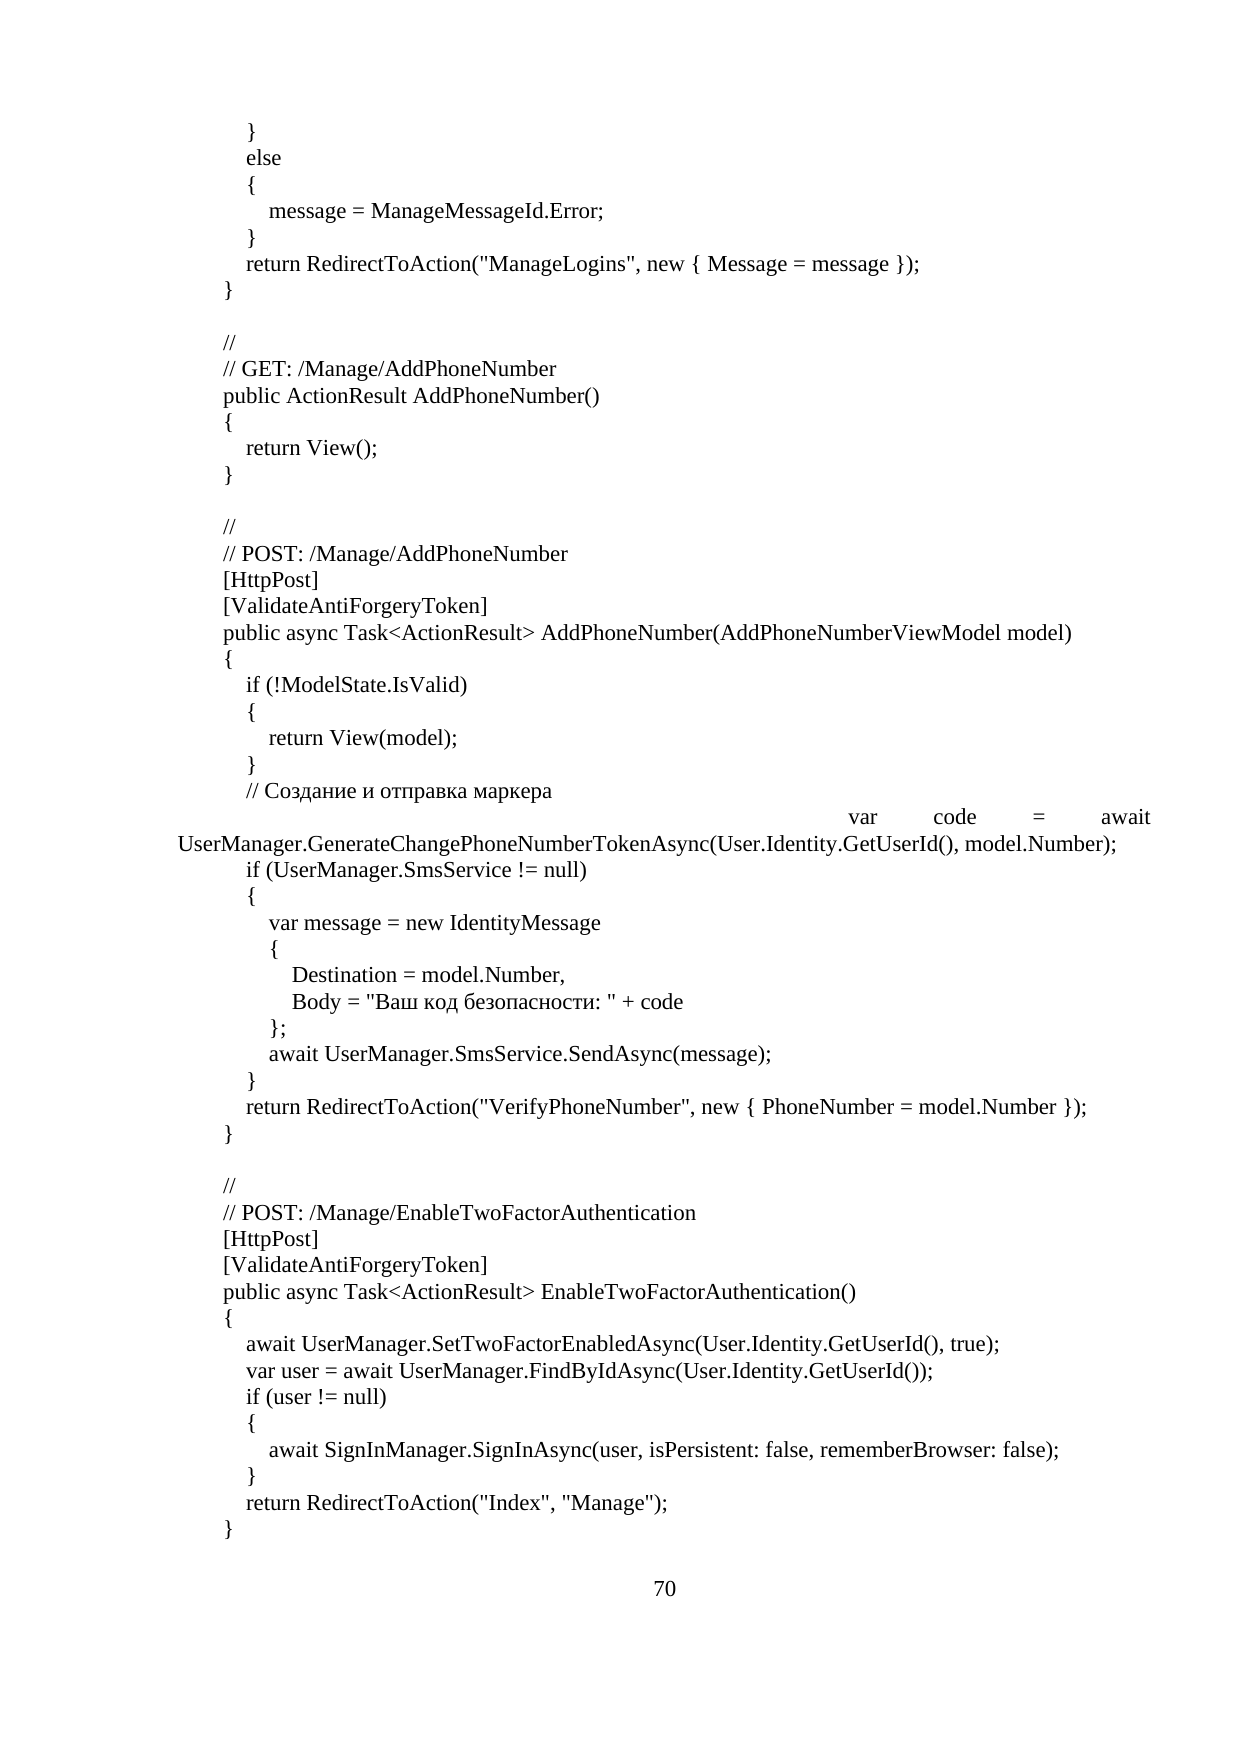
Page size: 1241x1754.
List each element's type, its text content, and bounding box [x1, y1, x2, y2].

text { [177, 645, 1152, 672]
text message = ManageMessageId.Error; [177, 197, 1152, 223]
text return RedirectToAction("VerifyPhoneNumber", new { PhoneNumber = model.Number }); [177, 1093, 1152, 1119]
text return RedirectToAction("ManageLogins", new { Message = message }); [177, 250, 1152, 276]
text Destination = model.Number, [177, 961, 1152, 988]
text // POST: /Manage/EnableTwoFactorAuthentication [177, 1199, 1152, 1225]
text } [177, 1067, 1152, 1093]
text { [177, 1409, 1152, 1436]
text // POST: /Manage/AddPhoneNumber [177, 540, 1152, 566]
text if (UserManager.SmsService != null) [177, 856, 1152, 882]
text } [177, 461, 1152, 487]
text } [177, 1515, 1152, 1541]
text public async Task<ActionResult> AddPhoneNumber(AddPhoneNumberViewModel model) [177, 619, 1152, 645]
text } [177, 751, 1152, 777]
text Body = "Ваш код безопасности: " + code [177, 988, 1152, 1014]
text return View(model); [177, 724, 1152, 751]
text } [177, 223, 1152, 250]
text [HttpPost] [177, 1225, 1152, 1251]
text await SignInManager.SignInAsync(user, isPersistent: false, rememberBrowser: false); [177, 1436, 1152, 1462]
text { [177, 698, 1152, 724]
text // [177, 329, 1152, 355]
text // Создание и отправка маркера [177, 777, 1152, 803]
text var user = await UserManager.FindByIdAsync(User.Identity.GetUserId()); [177, 1357, 1152, 1383]
text { [177, 408, 1152, 434]
text return View(); [177, 434, 1152, 461]
text // GET: /Manage/AddPhoneNumber [177, 355, 1152, 382]
text var message = new IdentityMessage [177, 909, 1152, 935]
text { [177, 171, 1152, 197]
text [HttpPost] [177, 566, 1152, 592]
text { [177, 1304, 1152, 1330]
text if (user != null) [177, 1383, 1152, 1409]
text // [177, 1172, 1152, 1199]
text [ValidateAntiForgeryToken] [177, 1251, 1152, 1278]
text return RedirectToAction("Index", "Manage"); [177, 1488, 1152, 1515]
text var code = await UserManager.GenerateChangePhoneNumberTokenAsync(User.Identity.GetUserId(), model.Number); [177, 803, 1152, 856]
text [ValidateAntiForgeryToken] [177, 592, 1152, 619]
text }; [177, 1014, 1152, 1041]
text } [177, 1119, 1152, 1146]
text // [177, 513, 1152, 540]
text { [177, 882, 1152, 909]
text { [177, 935, 1152, 961]
text if (!ModelState.IsValid) [177, 672, 1152, 698]
text else [177, 144, 1152, 171]
text } [177, 118, 1152, 144]
text public async Task<ActionResult> EnableTwoFactorAuthentication() [177, 1278, 1152, 1304]
text } [177, 1462, 1152, 1488]
text await UserManager.SmsService.SendAsync(message); [177, 1041, 1152, 1067]
text await UserManager.SetTwoFactorEnabledAsync(User.Identity.GetUserId(), true); [177, 1330, 1152, 1357]
text } [177, 276, 1152, 303]
text public ActionResult AddPhoneNumber() [177, 382, 1152, 408]
